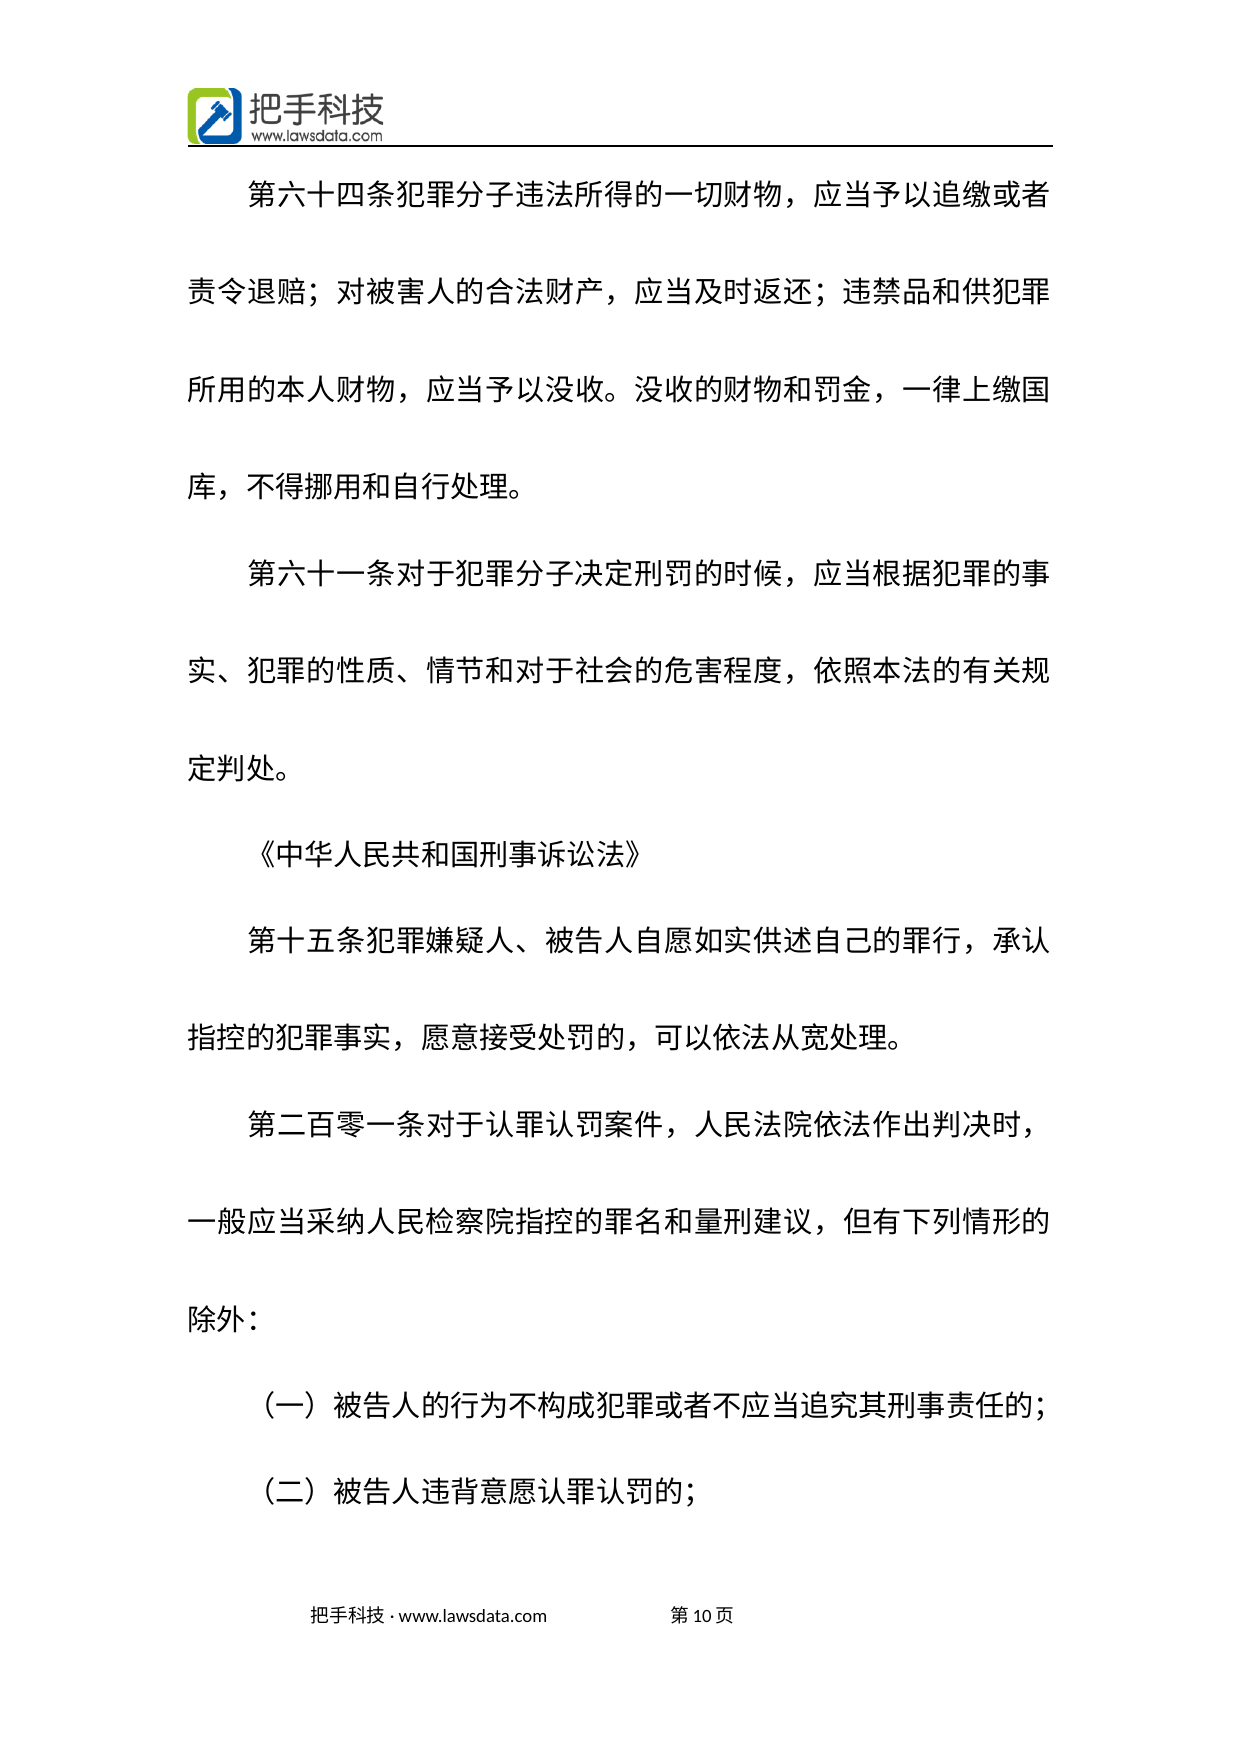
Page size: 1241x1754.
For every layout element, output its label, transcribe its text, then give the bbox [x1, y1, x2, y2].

text 第六十一条对于犯罪分子决定刑罚的时候，应当根据犯罪的事实、犯罪的性质、情节和对于社会的危害程度，依照本法的有关规定判处。 [187, 539, 1053, 799]
text 第六十四条犯罪分子违法所得的一切财物，应当予以追缴或者责令退赔；对被害人的合法财产，应当及时返还；违禁品和供犯罪所用的本人财物，应当予以没收。没收的财物和罚金，一律上缴国库，不得挪用和自行处理。 [187, 160, 1053, 518]
text 第十五条犯罪嫌疑人、被告人自愿如实供述自己的罪行，承认指控的犯罪事实，愿意接受处罚的，可以依法从宽处理。 [187, 906, 1053, 1069]
text 第二百零一条对于认罪认罚案件，人民法院依法作出判决时，一般应当采纳人民检察院指控的罪名和量刑建议，但有下列情形的除外： [187, 1090, 1053, 1350]
text 《中华人民共和国刑事诉讼法》 [187, 820, 1053, 885]
picture [187, 88, 384, 144]
text （二）被告人违背意愿认罪认罚的； [187, 1457, 1053, 1522]
text （一）被告人的行为不构成犯罪或者不应当追究其刑事责任的； [187, 1371, 1053, 1436]
